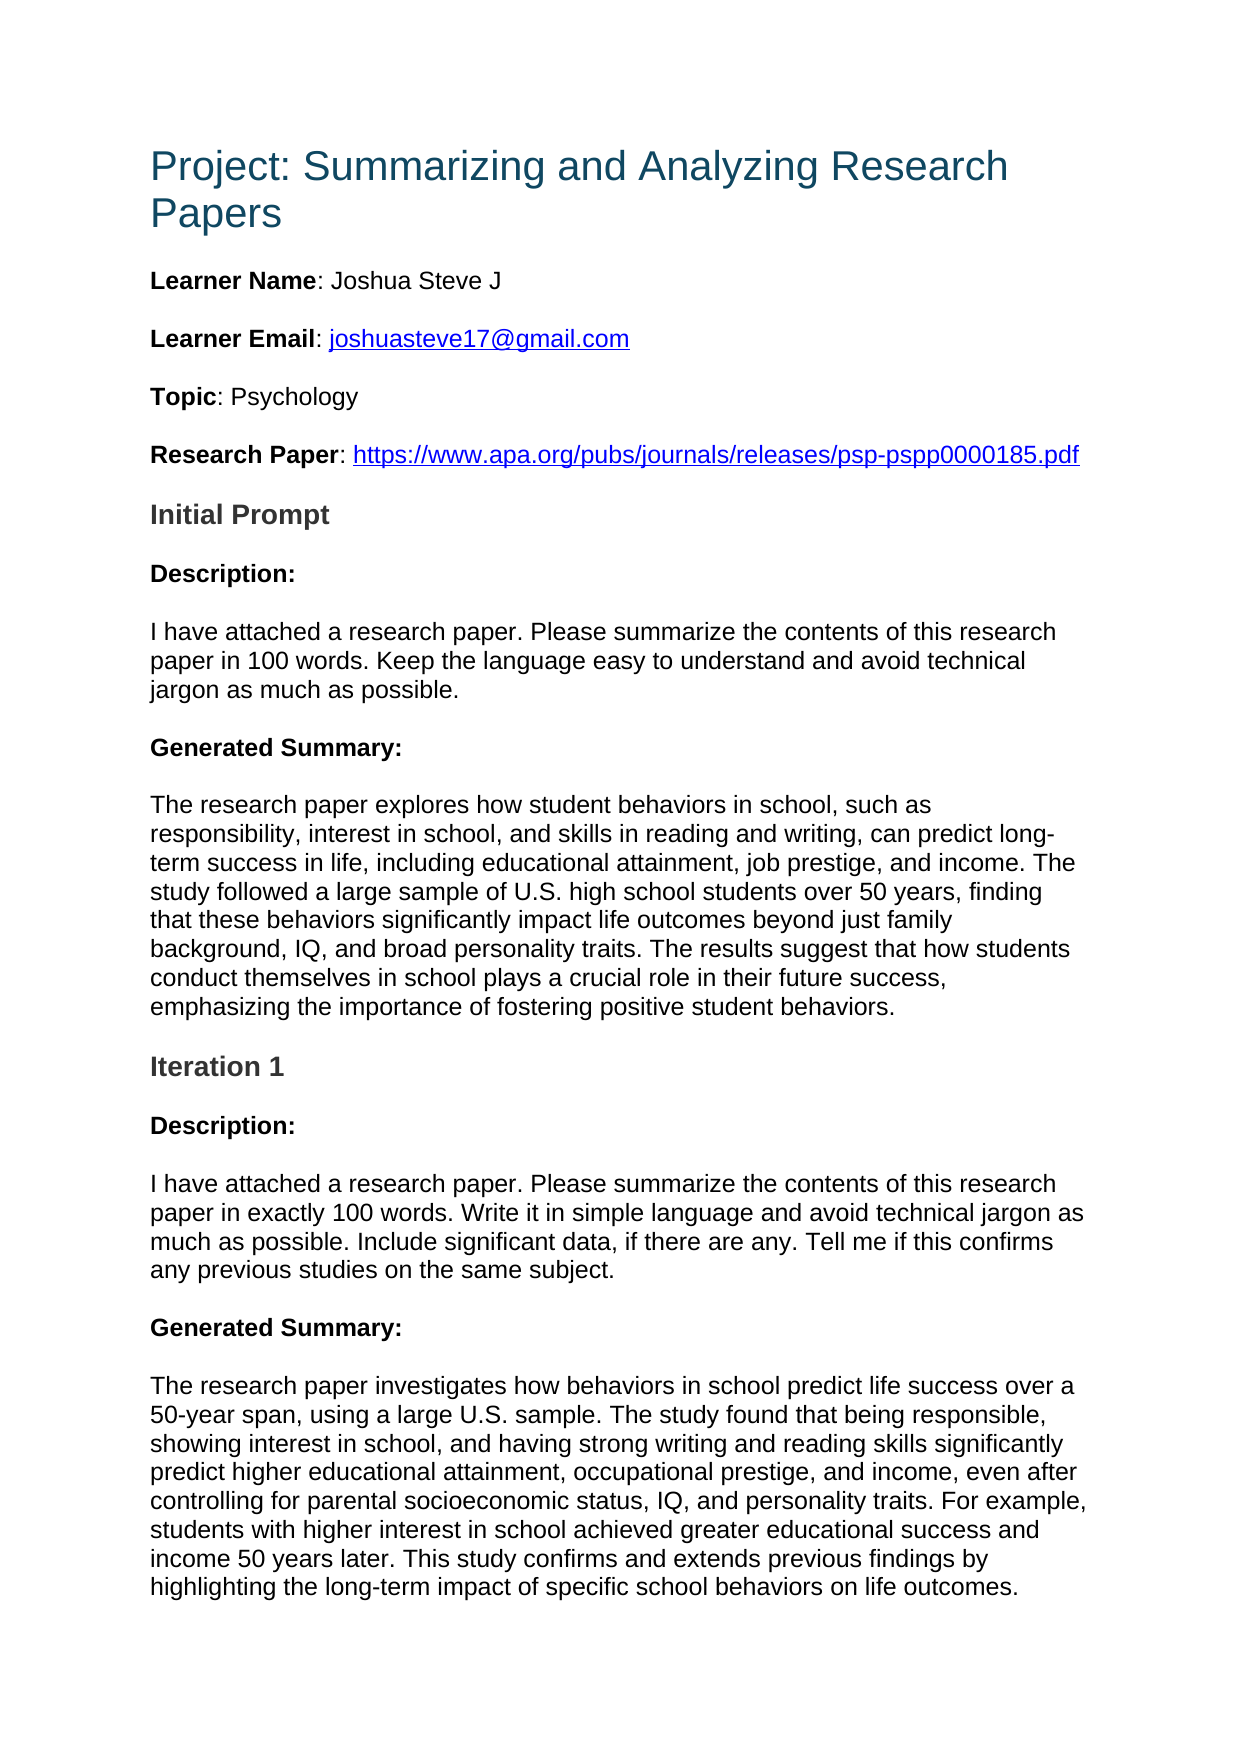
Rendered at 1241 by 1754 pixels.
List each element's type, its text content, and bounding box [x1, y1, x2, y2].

text Topic: Psychology [150, 382, 1090, 411]
text The research paper explores how student behaviors in school, such as responsibility, interest in school, and skills in reading and writing, can predict long-term success in life, including educational attainment, job prestige, and income. The study followed a large sample of U.S. high school students over 50 years, finding that these behaviors significantly impact life outcomes beyond just family background, IQ, and broad personality traits. The results suggest that how students conduct themselves in school plays a crucial role in their future success, emphasizing the importance of fostering positive student behaviors. [150, 790, 1090, 1020]
text I have attached a research paper. Please summarize the contents of this research paper in exactly 100 words. Write it in simple language and avoid technical jargon as much as possible. Include significant data, if there are any. Tell me if this confirms any previous studies on the same subject. [150, 1169, 1090, 1284]
subtitle Iteration 1 [150, 1049, 1090, 1082]
text Learner Email: joshuasteve17@gmail.com [150, 324, 1090, 353]
subtitle Initial Prompt [150, 498, 1090, 530]
text Description: [150, 1111, 1090, 1140]
text Research Paper: https://www.apa.org/pubs/journals/releases/psp-pspp0000185.pdf [150, 440, 1090, 468]
text Learner Name: Joshua Steve J [150, 266, 1090, 295]
text I have attached a research paper. Please summarize the contents of this research paper in 100 words. Keep the language easy to understand and avoid technical jargon as much as possible. [150, 617, 1090, 703]
text Description: [150, 559, 1090, 588]
text Generated Summary: [150, 1313, 1090, 1342]
text Generated Summary: [150, 732, 1090, 761]
text The research paper investigates how behaviors in school predict life success over a 50-year span, using a large U.S. sample. The study found that being responsible, showing interest in school, and having strong writing and reading skills significantly predict higher educational attainment, occupational prestige, and income, even after controlling for parental socioeconomic status, IQ, and personality traits. For example, students with higher interest in school achieved greater educational success and income 50 years later. This study confirms and extends previous findings by highlighting the long-term impact of specific school behaviors on life outcomes. [150, 1371, 1090, 1601]
subtitle Project: Summarizing and Analyzing Research Papers [150, 141, 1090, 237]
